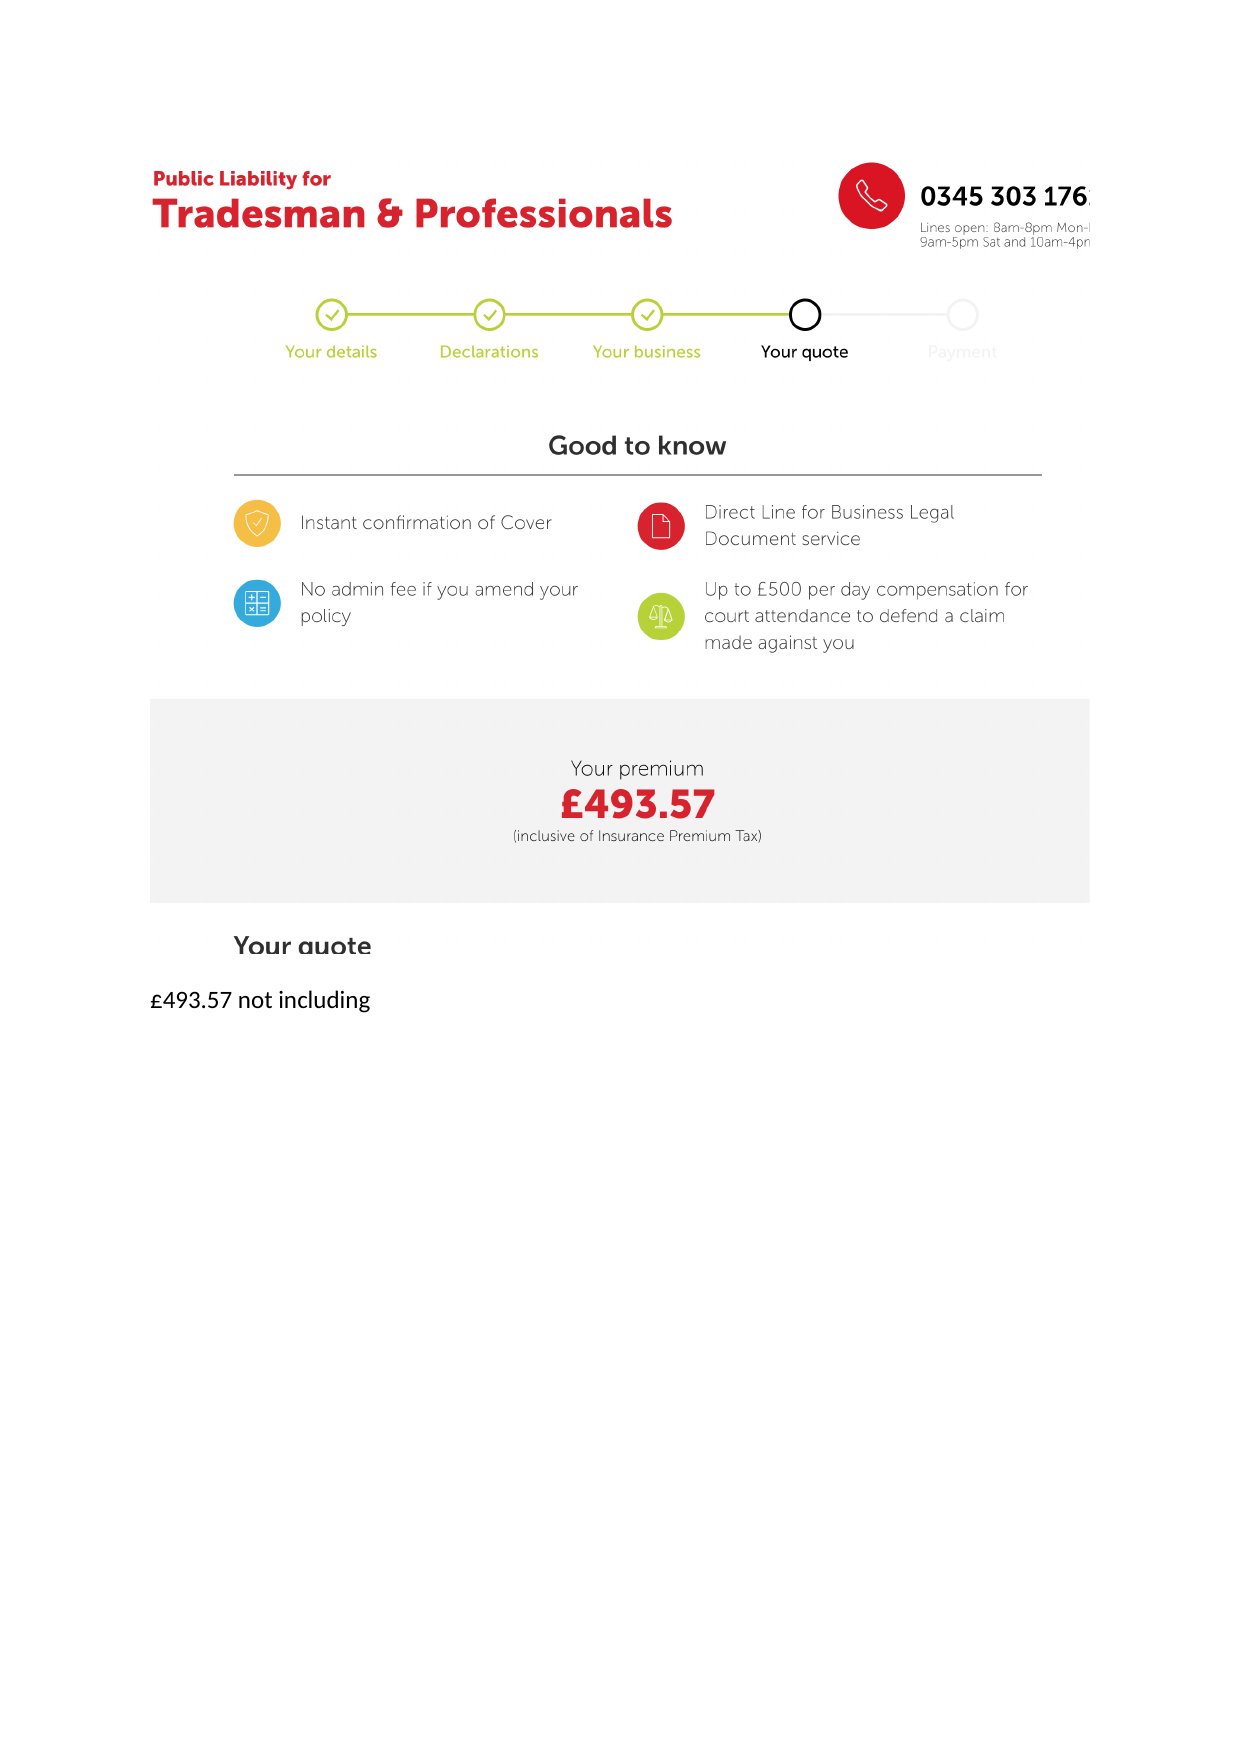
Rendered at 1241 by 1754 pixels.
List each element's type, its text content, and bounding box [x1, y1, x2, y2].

picture [150, 150, 1090, 954]
text £493.57 not including [150, 984, 1090, 1015]
